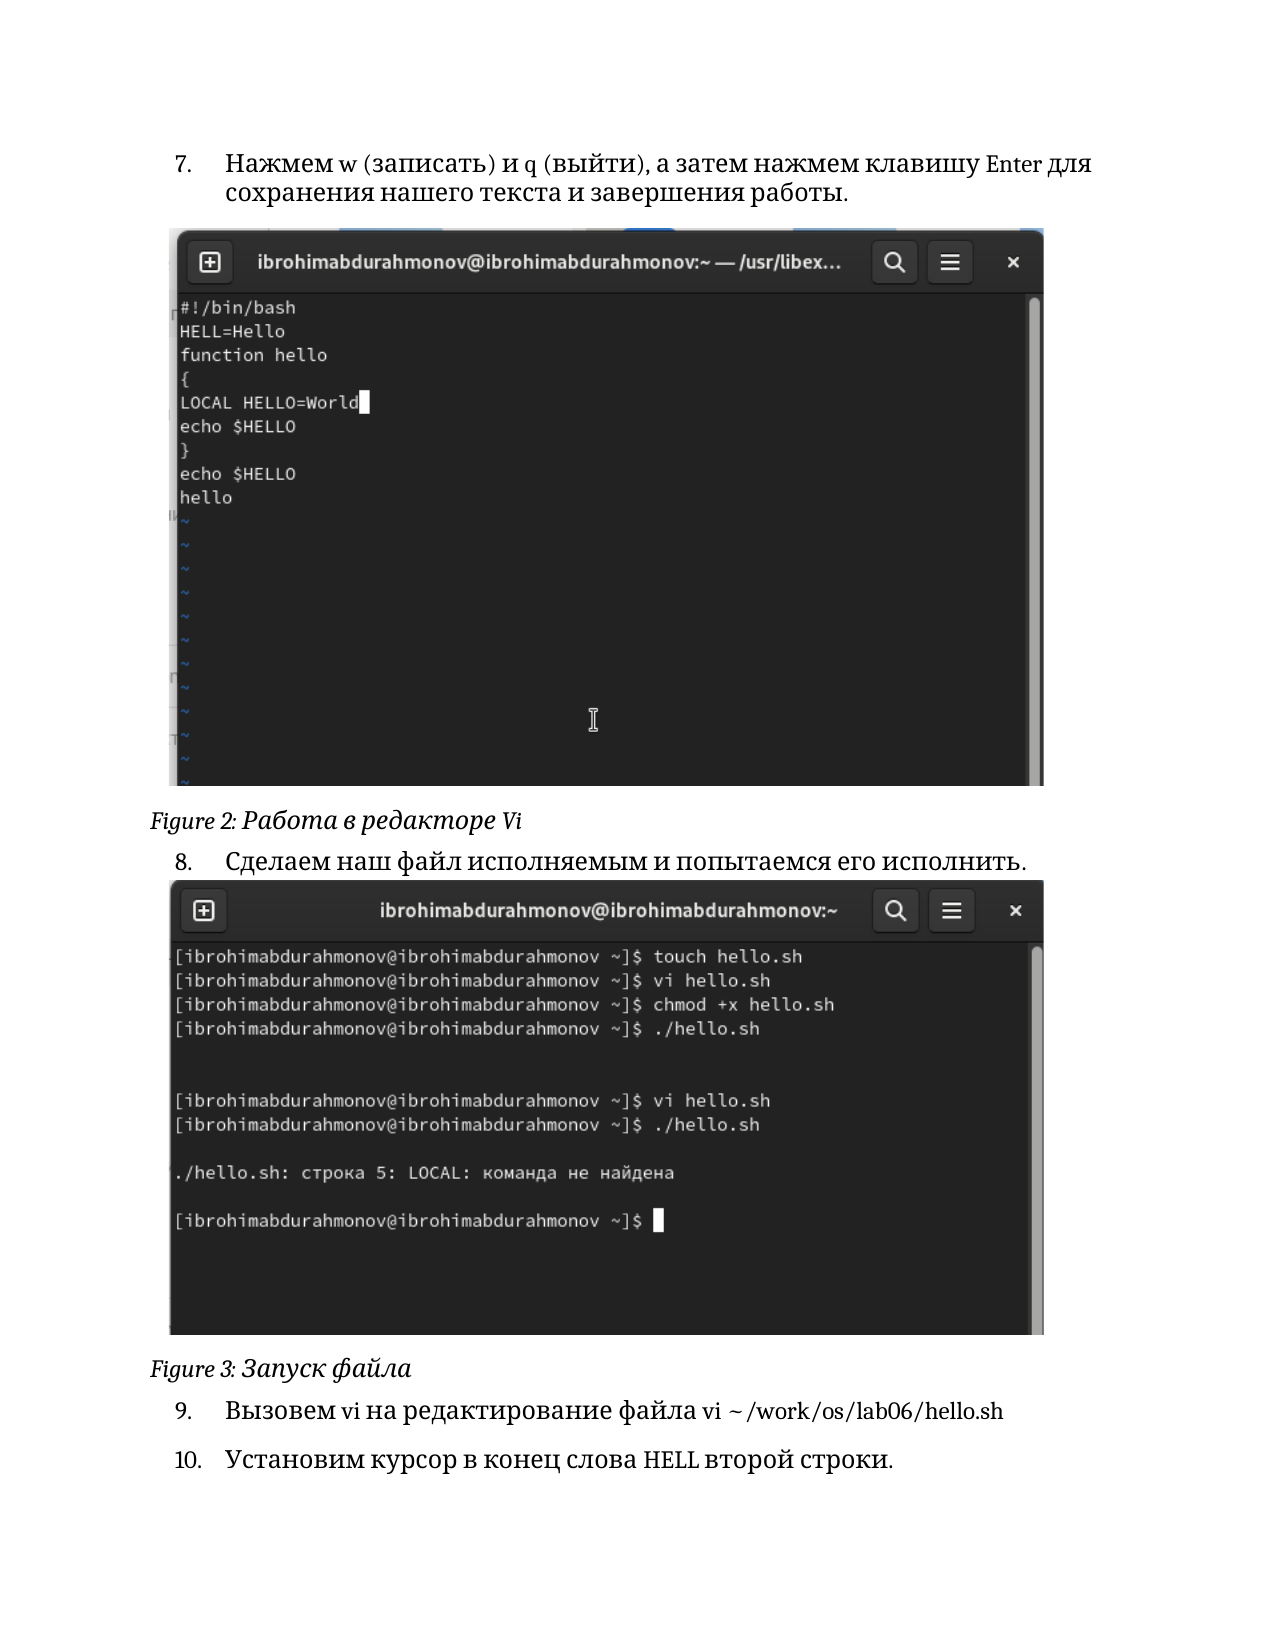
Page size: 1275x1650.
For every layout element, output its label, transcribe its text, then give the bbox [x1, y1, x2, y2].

picture [168, 228, 1044, 786]
list Нажмем w (записать) и q (выйти), а затем нажмем клавишу Enter для сохранения нашего текста и завершения работы. [175, 150, 1125, 207]
text Figure 3: Запуск файла [150, 1355, 1125, 1384]
list Вызовем vi на редактирование файла vi ~/work/os/lab06/hello.sh [175, 1397, 1125, 1425]
list Сделаем наш файл исполняемым и попытаемся его исполнить. [175, 848, 1125, 877]
list Установим курсор в конец слова HELL второй строки. [175, 1446, 1125, 1475]
picture [168, 880, 1044, 1335]
text Figure 2: Работа в редакторе Vi [150, 807, 1125, 835]
